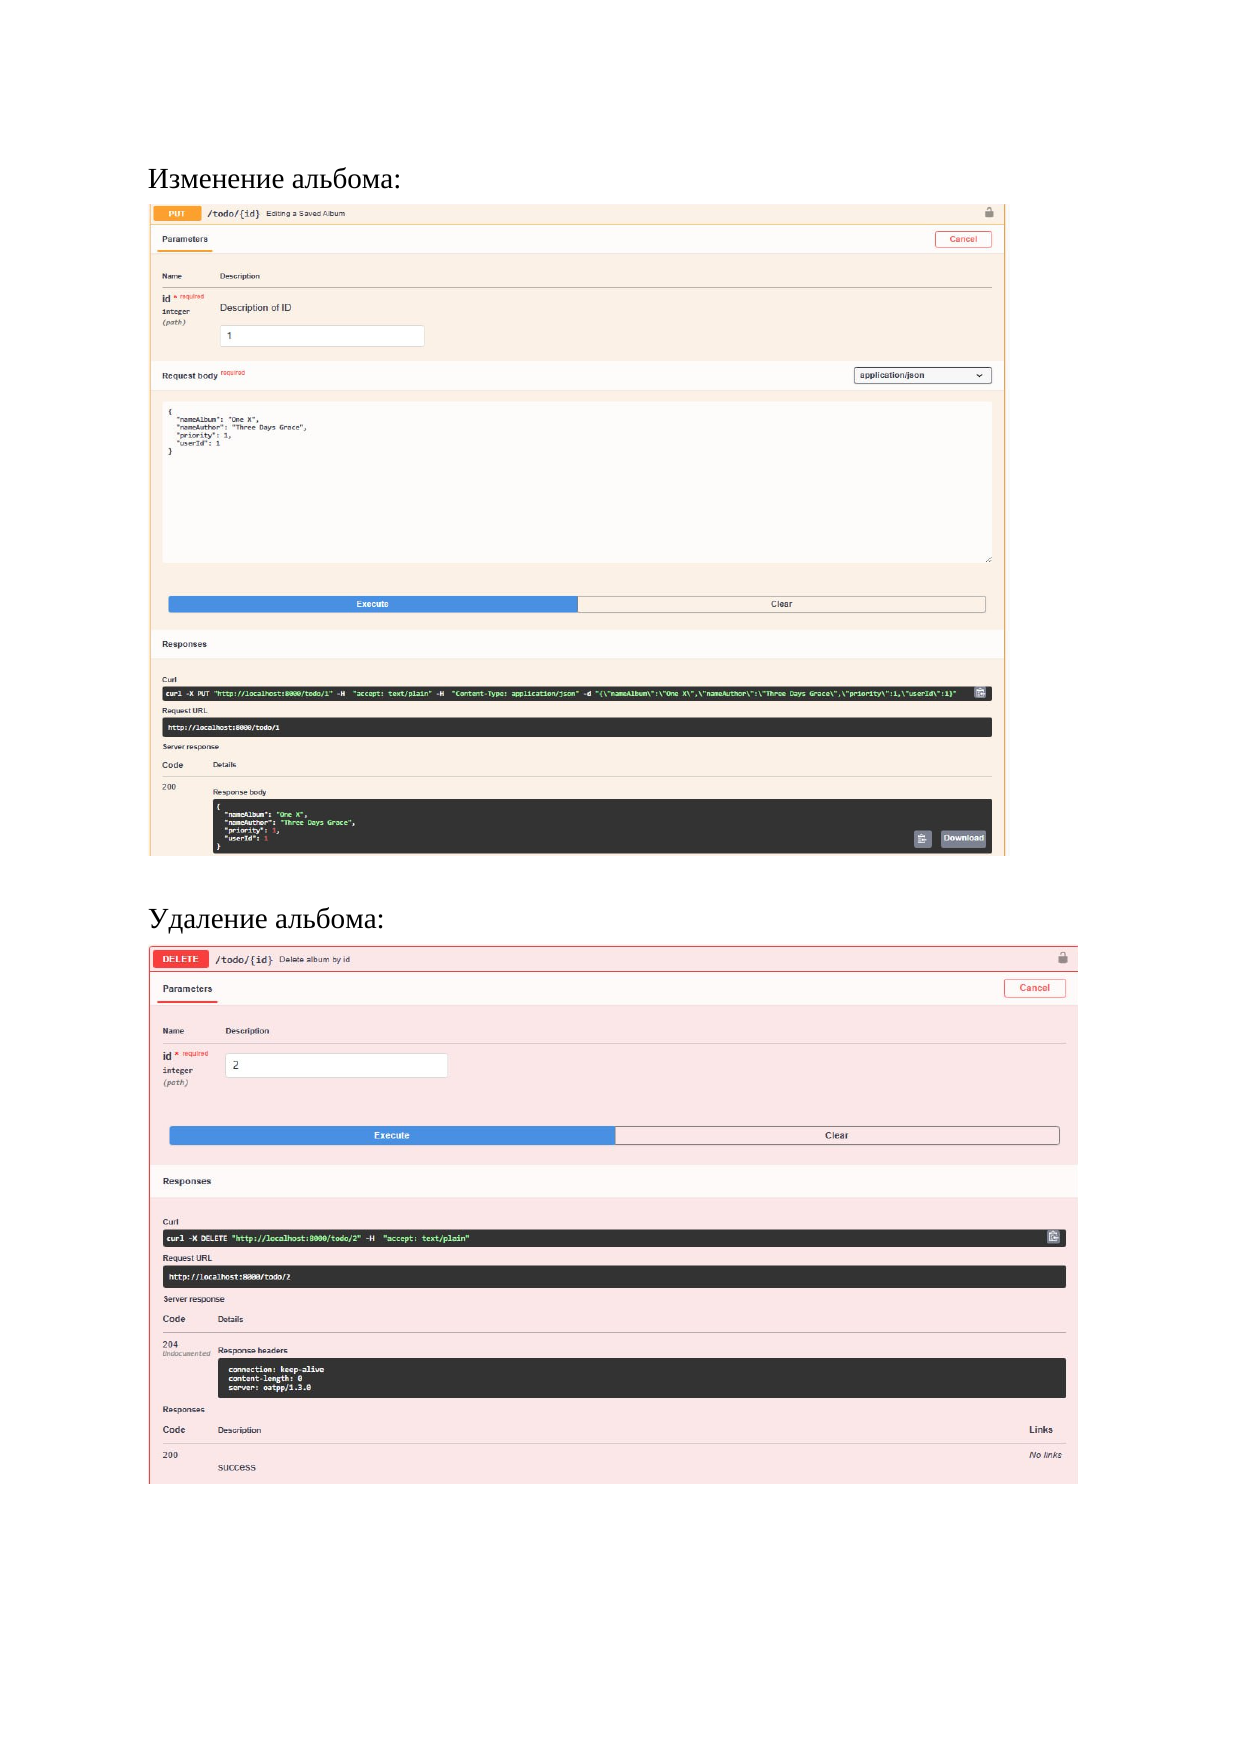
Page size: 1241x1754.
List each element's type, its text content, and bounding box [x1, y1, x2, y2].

text Изменение альбома: [89, 161, 1152, 195]
picture [147, 204, 1010, 856]
text Удаление альбома: [89, 901, 1152, 935]
picture [147, 944, 1078, 1484]
